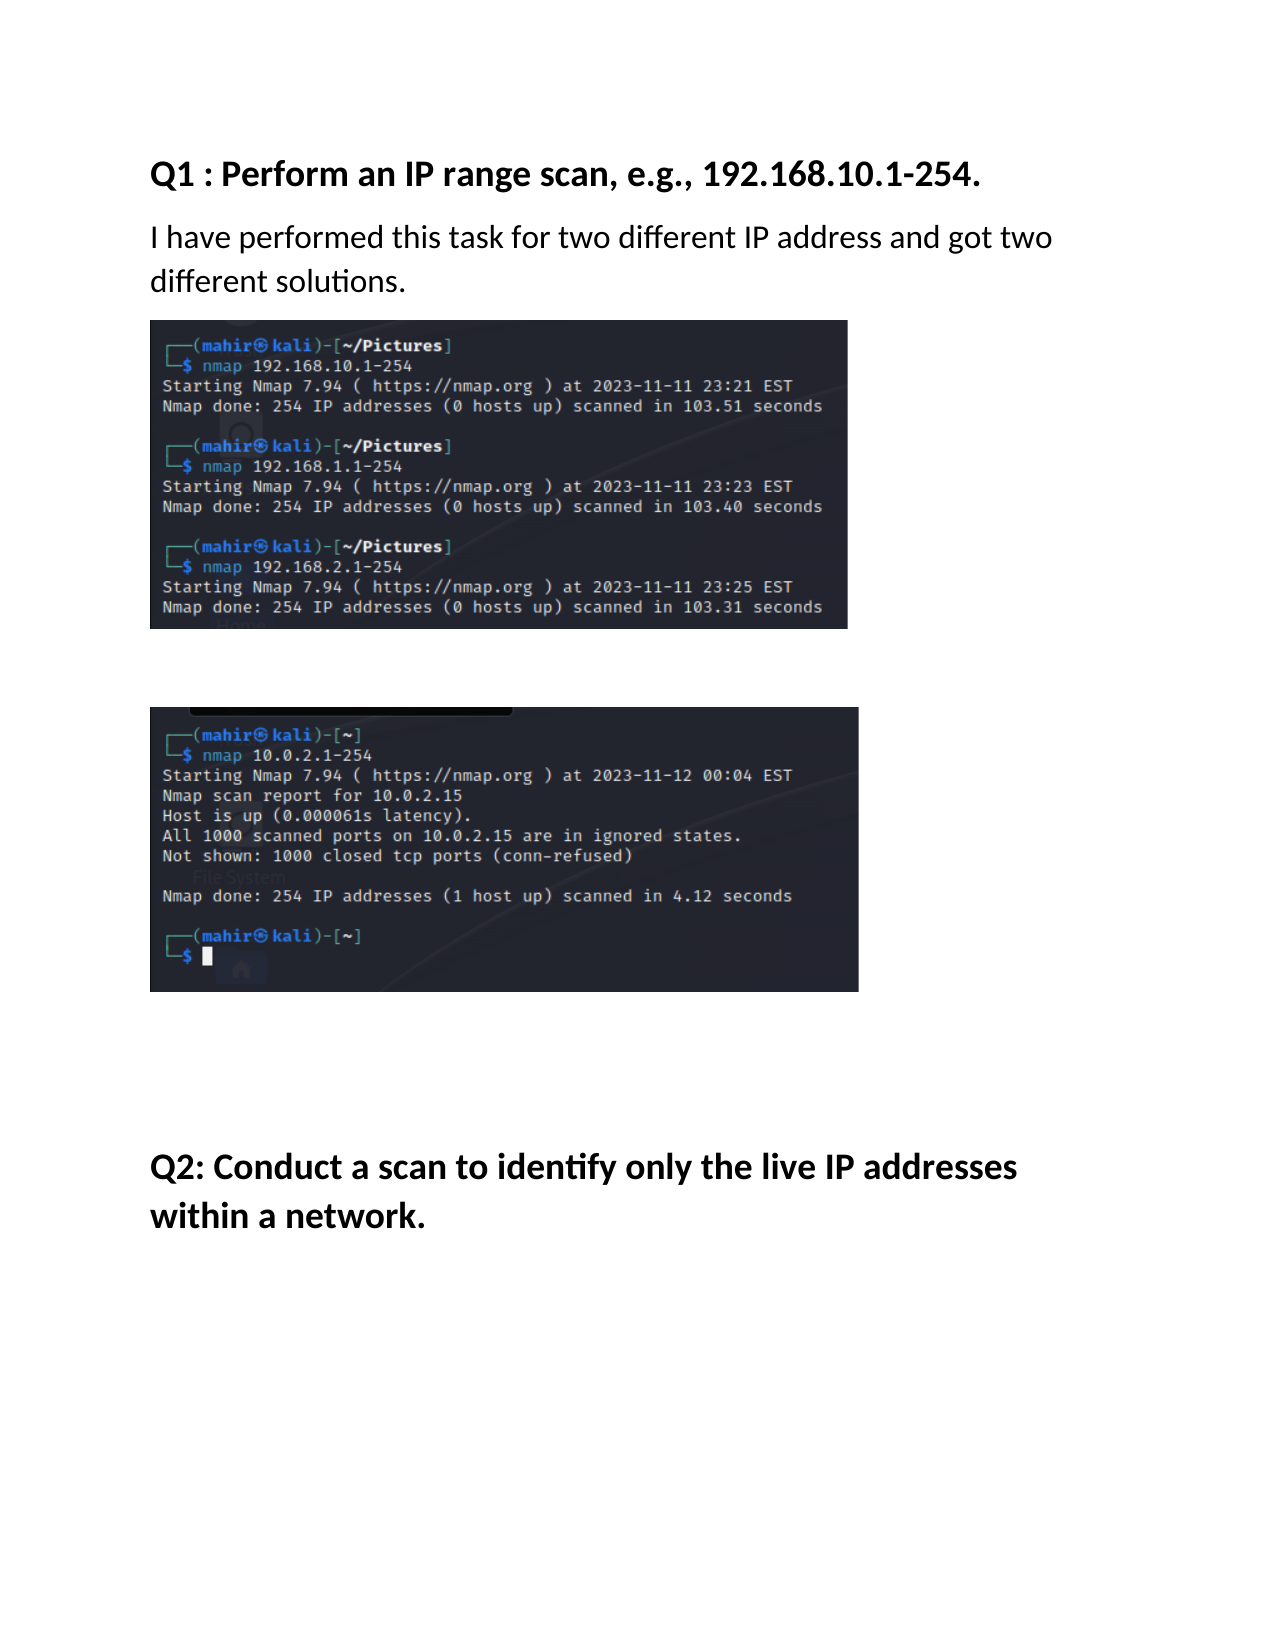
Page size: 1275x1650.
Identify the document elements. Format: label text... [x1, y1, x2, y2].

text Q1 : Perform an IP range scan, e.g., 192.168.10.1-254. [150, 150, 1125, 196]
picture [150, 320, 848, 629]
text Q2: Conduct a scan to identify only the live IP addresses within a network. [150, 1143, 1125, 1238]
text I have performed this task for two different IP address and got two different solutions. [150, 216, 1125, 301]
picture [150, 707, 859, 992]
